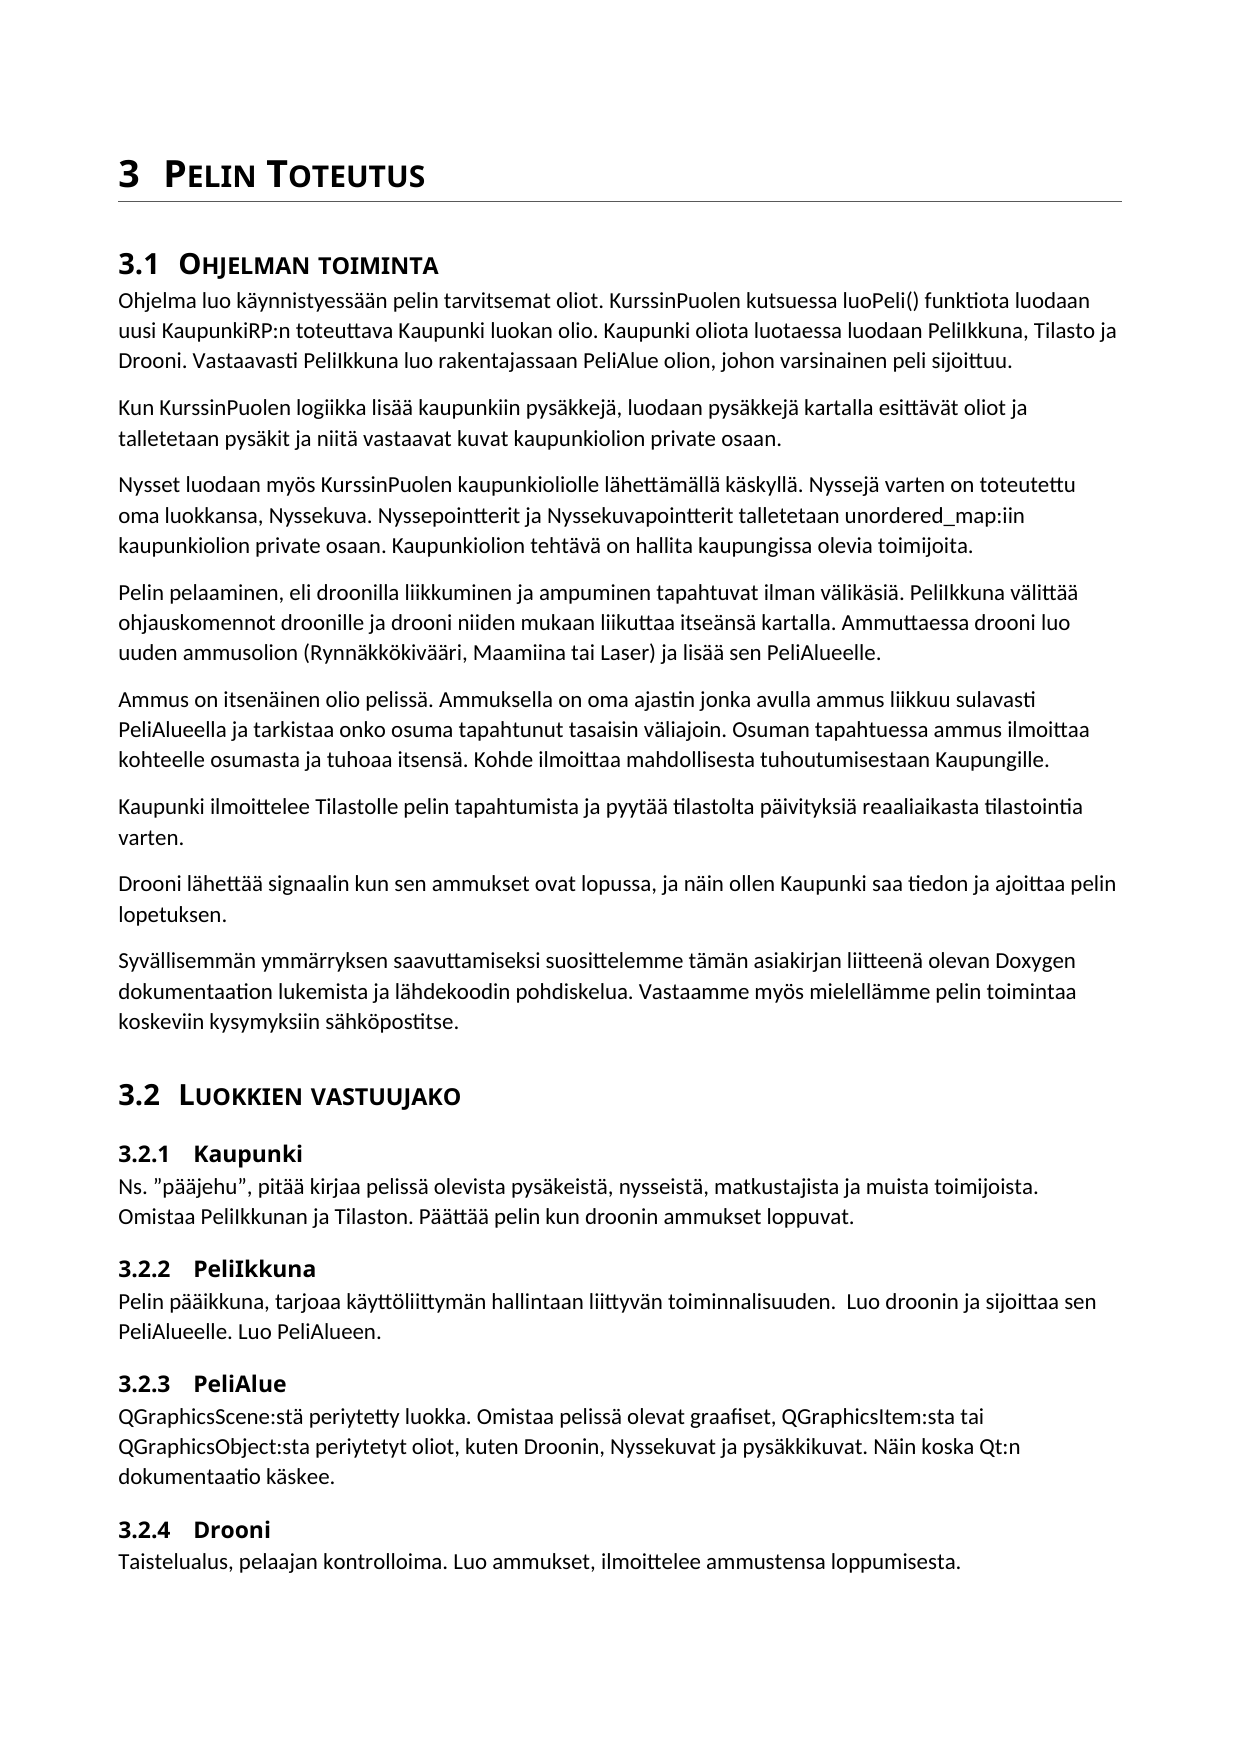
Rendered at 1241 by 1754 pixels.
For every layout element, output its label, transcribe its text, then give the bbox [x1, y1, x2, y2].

subtitle PeliIkkuna [118, 1253, 1122, 1284]
text Ohjelma luo käynnistyessään pelin tarvitsemat oliot. KurssinPuolen kutsuessa luoPeli() funktiota luodaan uusi KaupunkiRP:n toteuttava Kaupunki luokan olio. Kaupunki oliota luotaessa luodaan PeliIkkuna, Tilasto ja Drooni. Vastaavasti PeliIkkuna luo rakentajassaan PeliAlue olion, johon varsinainen peli sijoittuu. [118, 286, 1122, 374]
text Drooni lähettää signaalin kun sen ammukset ovat lopussa, ja näin ollen Kaupunki saa tiedon ja ajoittaa pelin lopetuksen. [118, 869, 1122, 928]
text Ns. ”pääjehu”, pitää kirjaa pelissä olevista pysäkeistä, nysseistä, matkustajista ja muista toimijoista. Omistaa PeliIkkunan ja Tilaston. Päättää pelin kun droonin ammukset loppuvat. [118, 1172, 1122, 1230]
text Pelin pääikkuna, tarjoaa käyttöliittymän hallintaan liittyvän toiminnalisuuden. Luo droonin ja sijoittaa sen PeliAlueelle. Luo PeliAlueen. [118, 1287, 1122, 1345]
text Syvällisemmän ymmärryksen saavuttamiseksi suosittelemme tämän asiakirjan liitteenä olevan Doxygen dokumentaation lukemista ja lähdekoodin pohdiskelua. Vastaamme myös mielellämme pelin toimintaa koskeviin kysymyksiin sähköpostitse. [118, 947, 1122, 1035]
subtitle Drooni [118, 1513, 1122, 1545]
text QGraphicsScene:stä periytetty luokka. Omistaa pelissä olevat graafiset, QGraphicsItem:sta tai QGraphicsObject:sta periytetyt oliot, kuten Droonin, Nyssekuvat ja pysäkkikuvat. Näin koska Qt:n dokumentaatio käskee. [118, 1402, 1122, 1491]
text Taistelualus, pelaajan kontrolloima. Luo ammukset, ilmoittelee ammustensa loppumisesta. [118, 1547, 1122, 1575]
text Kaupunki ilmoittelee Tilastolle pelin tapahtumista ja pyytää tilastolta päivityksiä reaaliaikasta tilastointia varten. [118, 792, 1122, 851]
subtitle Luokkien vastuujako [118, 1075, 1122, 1114]
text Pelin pelaaminen, eli droonilla liikkuminen ja ampuminen tapahtuvat ilman välikäsiä. PeliIkkuna välittää ohjauskomennot droonille ja drooni niiden mukaan liikuttaa itseänsä kartalla. Ammuttaessa drooni luo uuden ammusolion (Rynnäkkökivääri, Maamiina tai Laser) ja lisää sen PeliAlueelle. [118, 578, 1122, 666]
text Nysset luodaan myös KurssinPuolen kaupunkioliolle lähettämällä käskyllä. Nyssejä varten on toteutettu oma luokkansa, Nyssekuva. Nyssepointterit ja Nyssekuvapointterit talletetaan unordered_map:iin kaupunkiolion private osaan. Kaupunkiolion tehtävä on hallita kaupungissa olevia toimijoita. [118, 471, 1122, 559]
subtitle PeliAlue [118, 1368, 1122, 1399]
text Kun KurssinPuolen logiikka lisää kaupunkiin pysäkkejä, luodaan pysäkkejä kartalla esittävät oliot ja talletetaan pysäkit ja niitä vastaavat kuvat kaupunkiolion private osaan. [118, 393, 1122, 452]
subtitle Pelin Toteutus [118, 148, 1122, 201]
text Ammus on itsenäinen olio pelissä. Ammuksella on oma ajastin jonka avulla ammus liikkuu sulavasti PeliAlueella ja tarkistaa onko osuma tapahtunut tasaisin väliajoin. Osuman tapahtuessa ammus ilmoittaa kohteelle osumasta ja tuhoaa itsensä. Kohde ilmoittaa mahdollisesta tuhoutumisestaan Kaupungille. [118, 685, 1122, 773]
subtitle Kaupunki [118, 1138, 1122, 1169]
subtitle Ohjelman toiminta [118, 243, 1122, 283]
